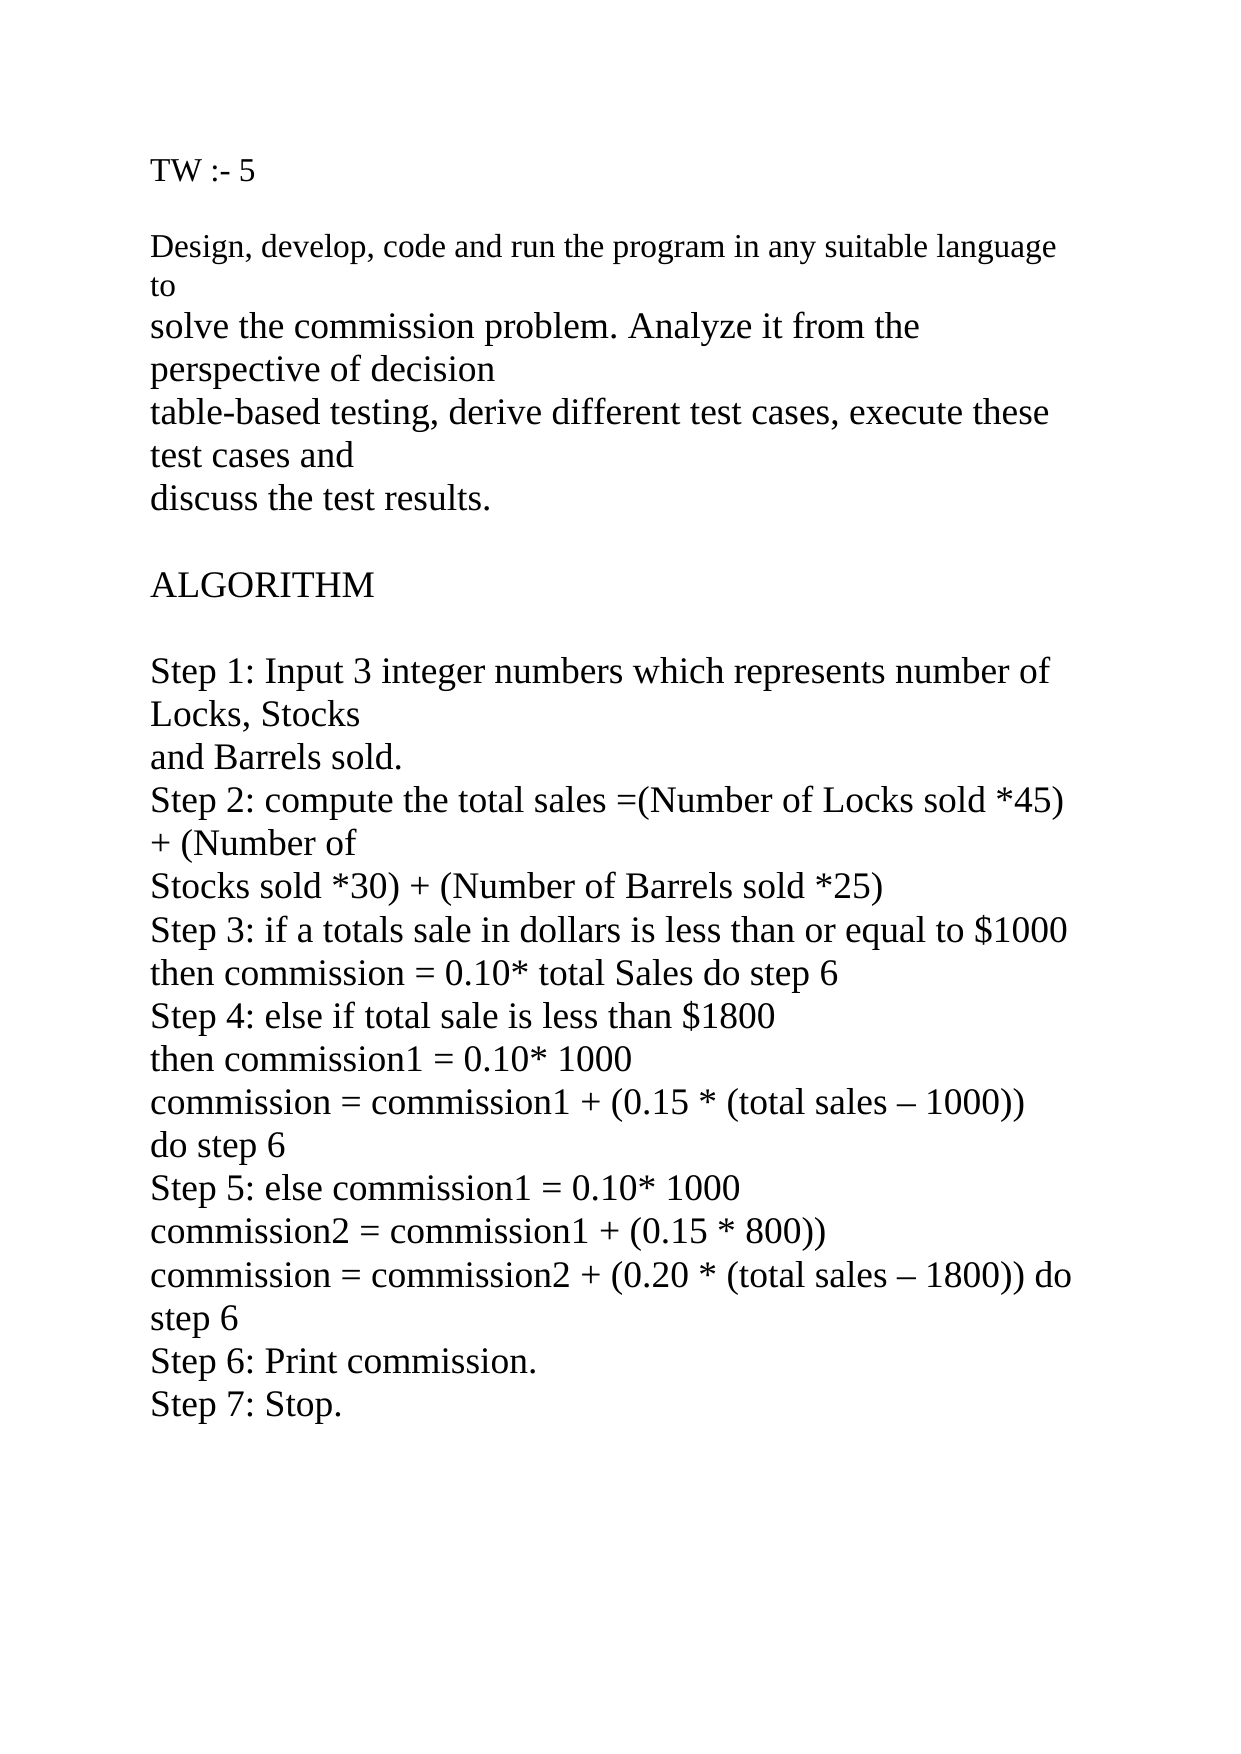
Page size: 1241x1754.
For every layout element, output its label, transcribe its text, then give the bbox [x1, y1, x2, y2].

text Step 1: Input 3 integer numbers which represents number of Locks, Stocks [150, 648, 1090, 734]
text Stocks sold *30) + (Number of Barrels sold *25) [150, 864, 1090, 907]
text then commission1 = 0.10* 1000 [150, 1036, 1090, 1079]
text Step 7: Stop. [150, 1381, 1090, 1424]
text Step 2: compute the total sales =(Number of Locks sold *45) + (Number of [150, 778, 1090, 864]
text table-based testing, derive different test cases, execute these test cases and [150, 389, 1090, 476]
text Step 6: Print commission. [150, 1338, 1090, 1381]
text step 6 [150, 1295, 1090, 1338]
text Step 5: else commission1 = 0.10* 1000 [150, 1166, 1090, 1209]
text and Barrels sold. [150, 734, 1090, 778]
text discuss the test results. [150, 476, 1090, 519]
text solve the commission problem. Analyze it from the perspective of decision [150, 303, 1090, 389]
text Step 4: else if total sale is less than $1800 [150, 993, 1090, 1036]
text commission = commission1 + (0.15 * (total sales – 1000)) [150, 1079, 1090, 1123]
text then commission = 0.10* total Sales do step 6 [150, 950, 1090, 993]
text do step 6 [150, 1123, 1090, 1166]
text TW :- 5 [150, 150, 1090, 188]
text commission = commission2 + (0.20 * (total sales – 1800)) do [150, 1252, 1090, 1295]
text ALGORITHM [150, 562, 1090, 605]
text Design, develop, code and run the program in any suitable language to [150, 227, 1090, 303]
text Step 3: if a totals sale in dollars is less than or equal to $1000 [150, 907, 1090, 950]
text commission2 = commission1 + (0.15 * 800)) [150, 1209, 1090, 1252]
